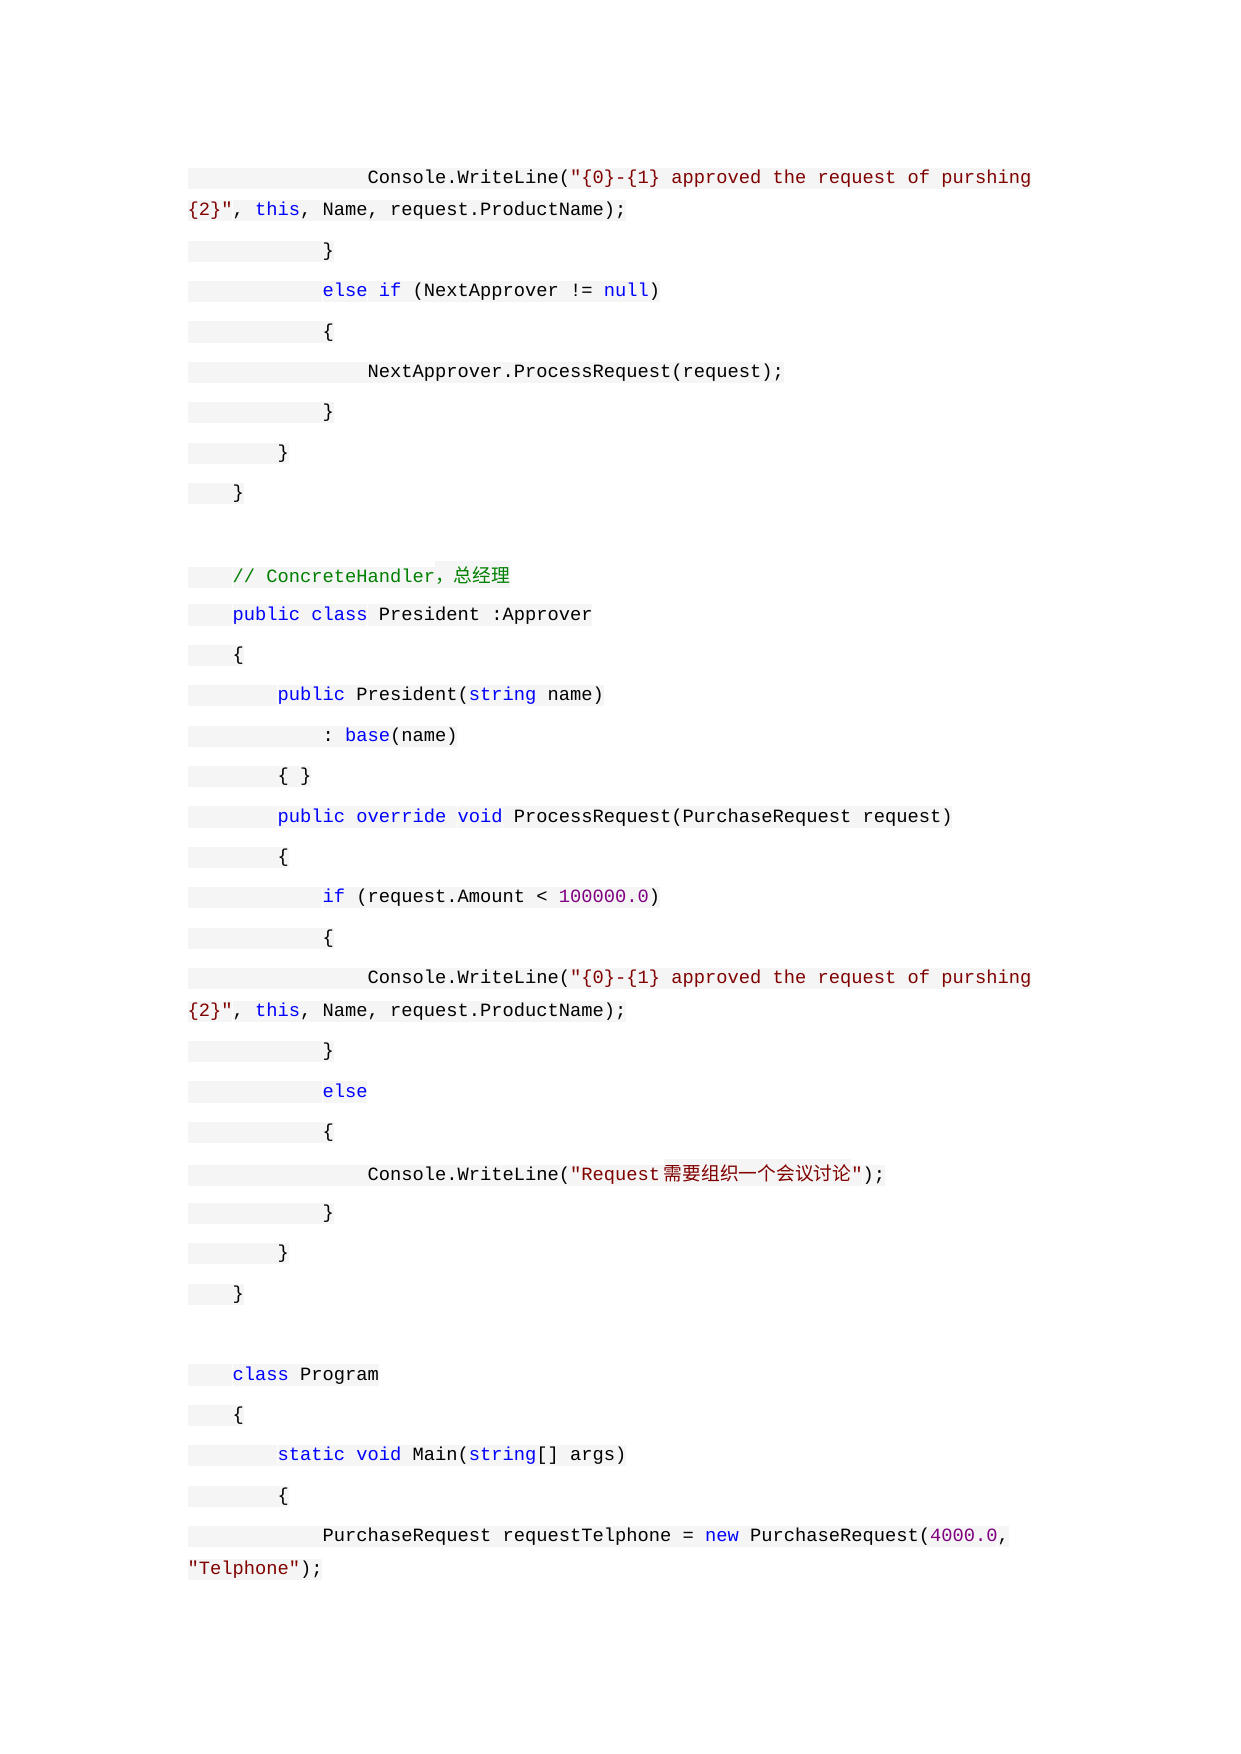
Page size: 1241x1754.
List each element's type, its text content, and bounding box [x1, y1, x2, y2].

text Console.WriteLine("{0}-{1} approved the request of purshing {2}", this, Name, request.ProductName); [187, 162, 1053, 227]
text : base(name) [187, 720, 1053, 752]
text PurchaseRequest requestTelphone = new PurchaseRequest(4000.0, "Telphone"); [187, 1520, 1053, 1585]
text // ConcreteHandler，总经理 [187, 558, 1053, 591]
text } [187, 1035, 1053, 1068]
text } [187, 437, 1053, 469]
text public class President :Approver [187, 599, 1053, 631]
text { [187, 639, 1053, 672]
text { [187, 841, 1053, 874]
text } [187, 397, 1053, 429]
text Console.WriteLine("Request需要组织一个会议讨论"); [187, 1157, 1053, 1189]
text else if (NextApprover != null) [187, 275, 1053, 308]
text NextApprover.ProcessRequest(request); [187, 356, 1053, 389]
text { [187, 316, 1053, 348]
text { [187, 1480, 1053, 1512]
text else [187, 1076, 1053, 1108]
text } [187, 477, 1053, 510]
text } [187, 235, 1053, 267]
text public President(string name) [187, 679, 1053, 712]
text { [187, 1399, 1053, 1432]
text class Program [187, 1359, 1053, 1391]
text static void Main(string[] args) [187, 1439, 1053, 1472]
text } [187, 1278, 1053, 1310]
text { } [187, 760, 1053, 793]
text public override void ProcessRequest(PurchaseRequest request) [187, 801, 1053, 833]
text { [187, 1116, 1053, 1149]
text Console.WriteLine("{0}-{1} approved the request of purshing {2}", this, Name, request.ProductName); [187, 962, 1053, 1027]
text } [187, 1197, 1053, 1229]
text if (request.Amount < 100000.0) [187, 882, 1053, 914]
text { [187, 922, 1053, 954]
text } [187, 1237, 1053, 1270]
